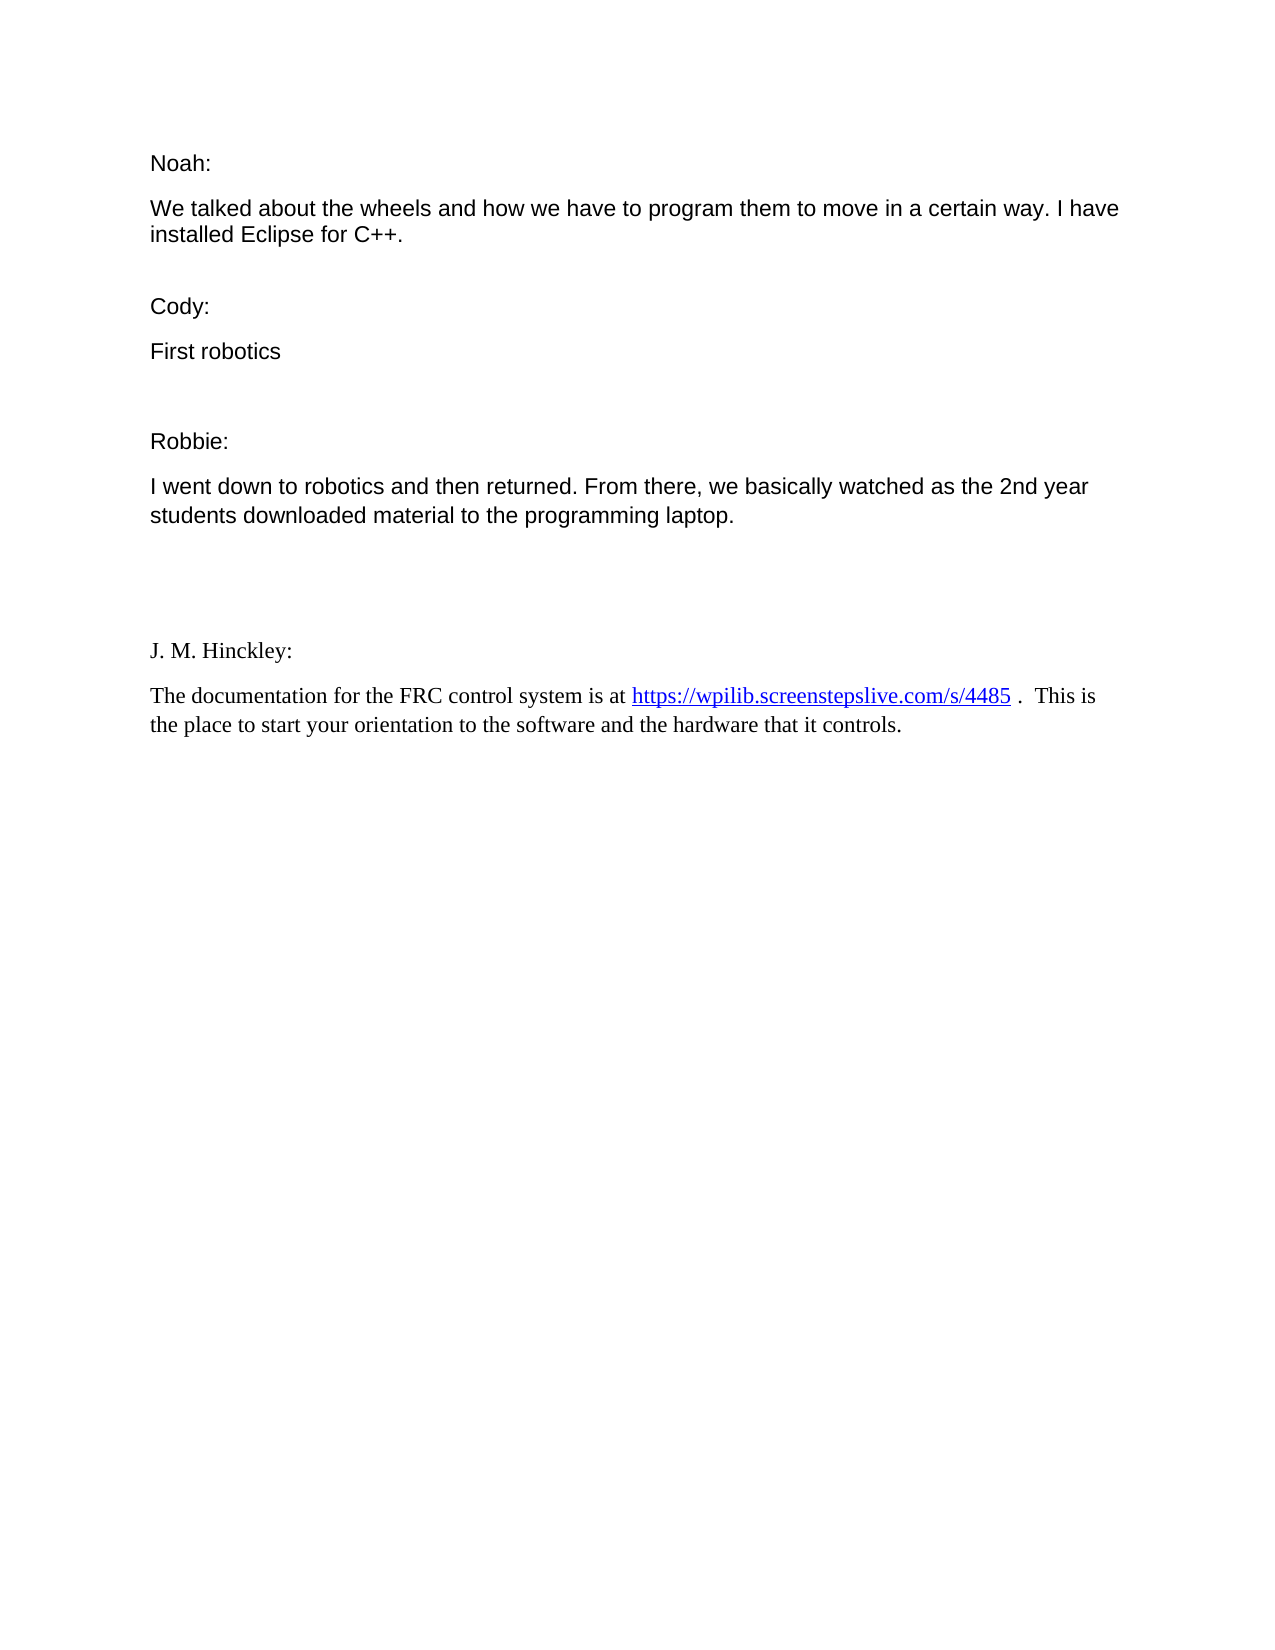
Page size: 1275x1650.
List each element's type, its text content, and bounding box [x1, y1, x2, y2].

text J. M. Hinckley: [150, 637, 1125, 663]
text Noah: [150, 150, 1125, 176]
text I went down to robotics and then returned. From there, we basically watched as the 2nd year students downloaded material to the programming laptop. [150, 473, 1125, 528]
text Robbie: [150, 428, 1125, 454]
text The documentation for the FRC control system is at https://wpilib.screenstepslive.com/s/4485 . This is the place to start your orientation to the software and the hardware that it controls. [150, 682, 1125, 737]
text First robotics [150, 338, 1125, 364]
text We talked about the wheels and how we have to program them to move in a certain way. I have installed Eclipse for C++. [150, 195, 1125, 248]
text Cody: [150, 293, 1125, 319]
